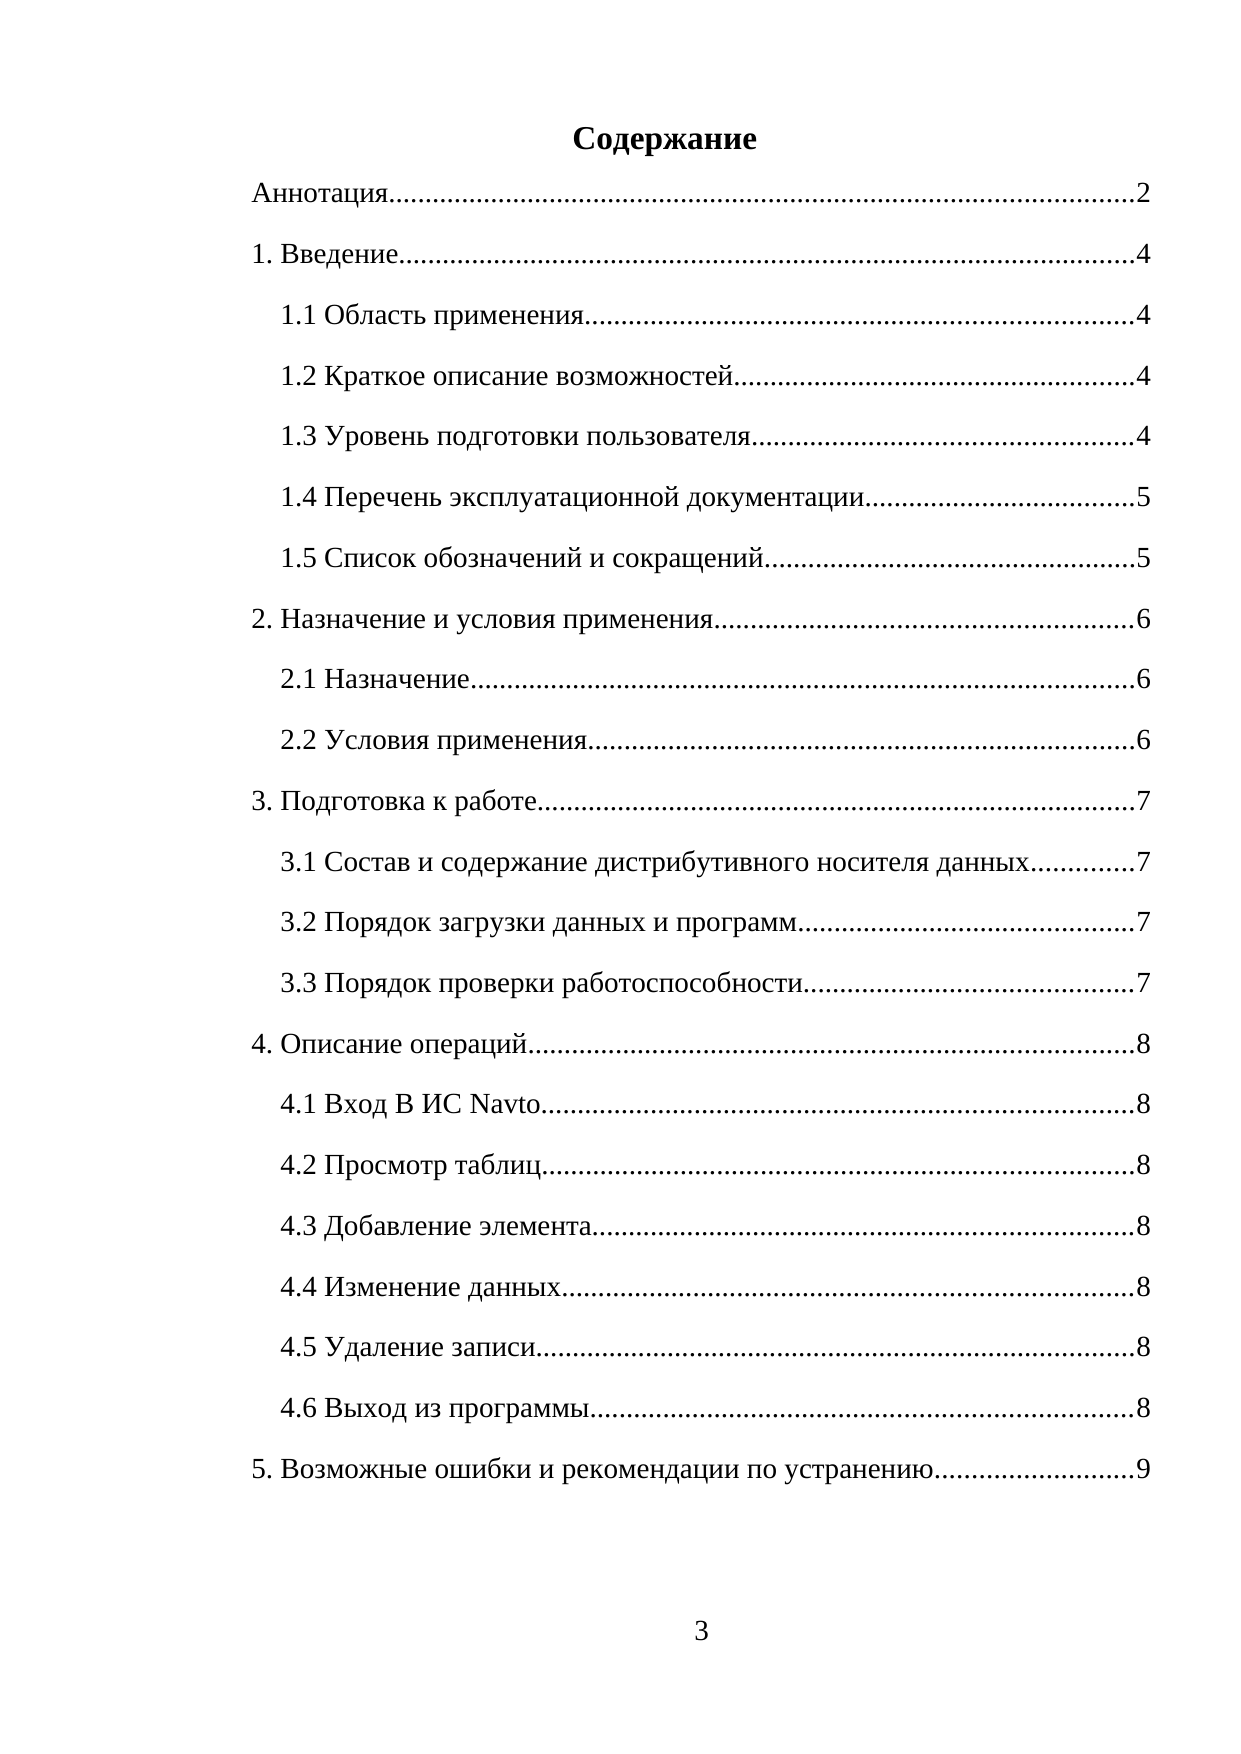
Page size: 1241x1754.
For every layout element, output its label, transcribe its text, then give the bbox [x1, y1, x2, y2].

text 3.3 Порядок проверки работоспособности 7 [206, 965, 1152, 999]
text 1.3 Уровень подготовки пользователя 4 [206, 418, 1152, 452]
text 3.2 Порядок загрузки данных и программ 7 [206, 904, 1152, 938]
text 1. Введение 4 [177, 236, 1152, 270]
text Аннотация 2 [177, 176, 1152, 209]
text 2. Назначение и условия применения 6 [177, 601, 1152, 634]
text 3. Подготовка к работе 7 [177, 783, 1152, 816]
text 4.5 Удаление записи 8 [206, 1329, 1152, 1363]
text 1.4 Перечень эксплуатационной документации 5 [206, 479, 1152, 513]
text 4.3 Добавление элемента 8 [206, 1208, 1152, 1242]
text 1.1 Область применения 4 [206, 297, 1152, 331]
text 2.2 Условия применения 6 [206, 722, 1152, 756]
text 1.2 Краткое описание возможностей 4 [206, 358, 1152, 391]
text 4.6 Выход из программы 8 [206, 1390, 1152, 1424]
text 3.1 Состав и содержание дистрибутивного носителя данных 7 [206, 844, 1152, 877]
text 2.1 Назначение 6 [206, 661, 1152, 695]
text 4. Описание операций 8 [177, 1026, 1152, 1059]
text 5. Возможные ошибки и рекомендации по устранению 9 [177, 1451, 1152, 1484]
text 1.5 Список обозначений и сокращений 5 [206, 540, 1152, 573]
text 4.1 Вход В ИС Navto 8 [206, 1087, 1152, 1120]
text 4.4 Изменение данных 8 [206, 1269, 1152, 1302]
text 4.2 Просмотр таблиц 8 [206, 1147, 1152, 1181]
text Содержание [177, 118, 1152, 156]
